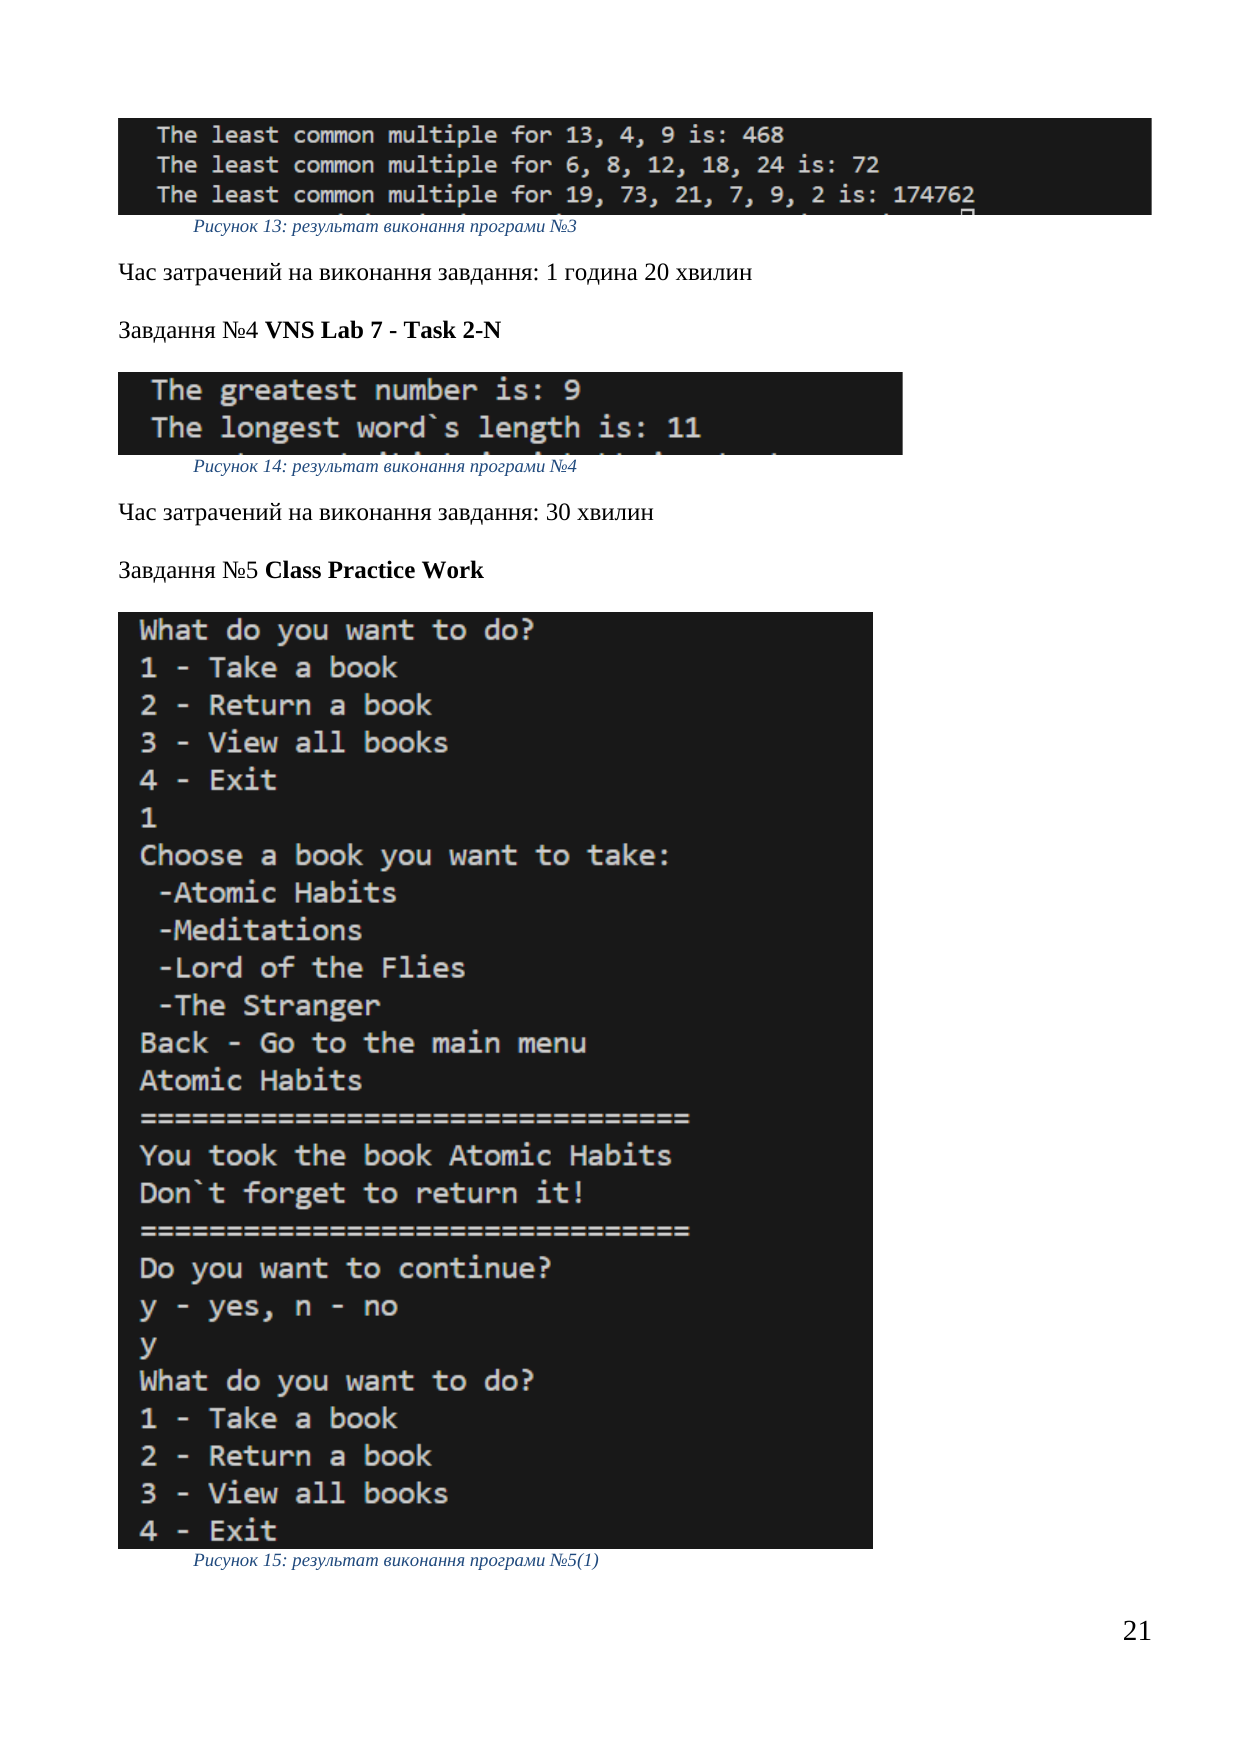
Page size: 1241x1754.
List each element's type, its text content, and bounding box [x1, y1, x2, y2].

text Рисунок 15: результат виконання програми №5(1) [193, 1548, 1152, 1570]
picture [118, 612, 873, 1549]
text Час затрачений на виконання завдання: 1 година 20 хвилин [118, 257, 1152, 286]
text Час затрачений на виконання завдання: 30 хвилин [118, 497, 1152, 526]
text Рисунок 13: результат виконання програми №3 [193, 215, 1152, 236]
picture [118, 372, 903, 455]
text Завдання №5 Class Practice Work [118, 555, 1152, 584]
picture [118, 118, 1152, 215]
text Рисунок 14: результат виконання програми №4 [193, 455, 1152, 477]
text Завдання №4 VNS Lab 7 - Task 2-N [118, 315, 1152, 343]
